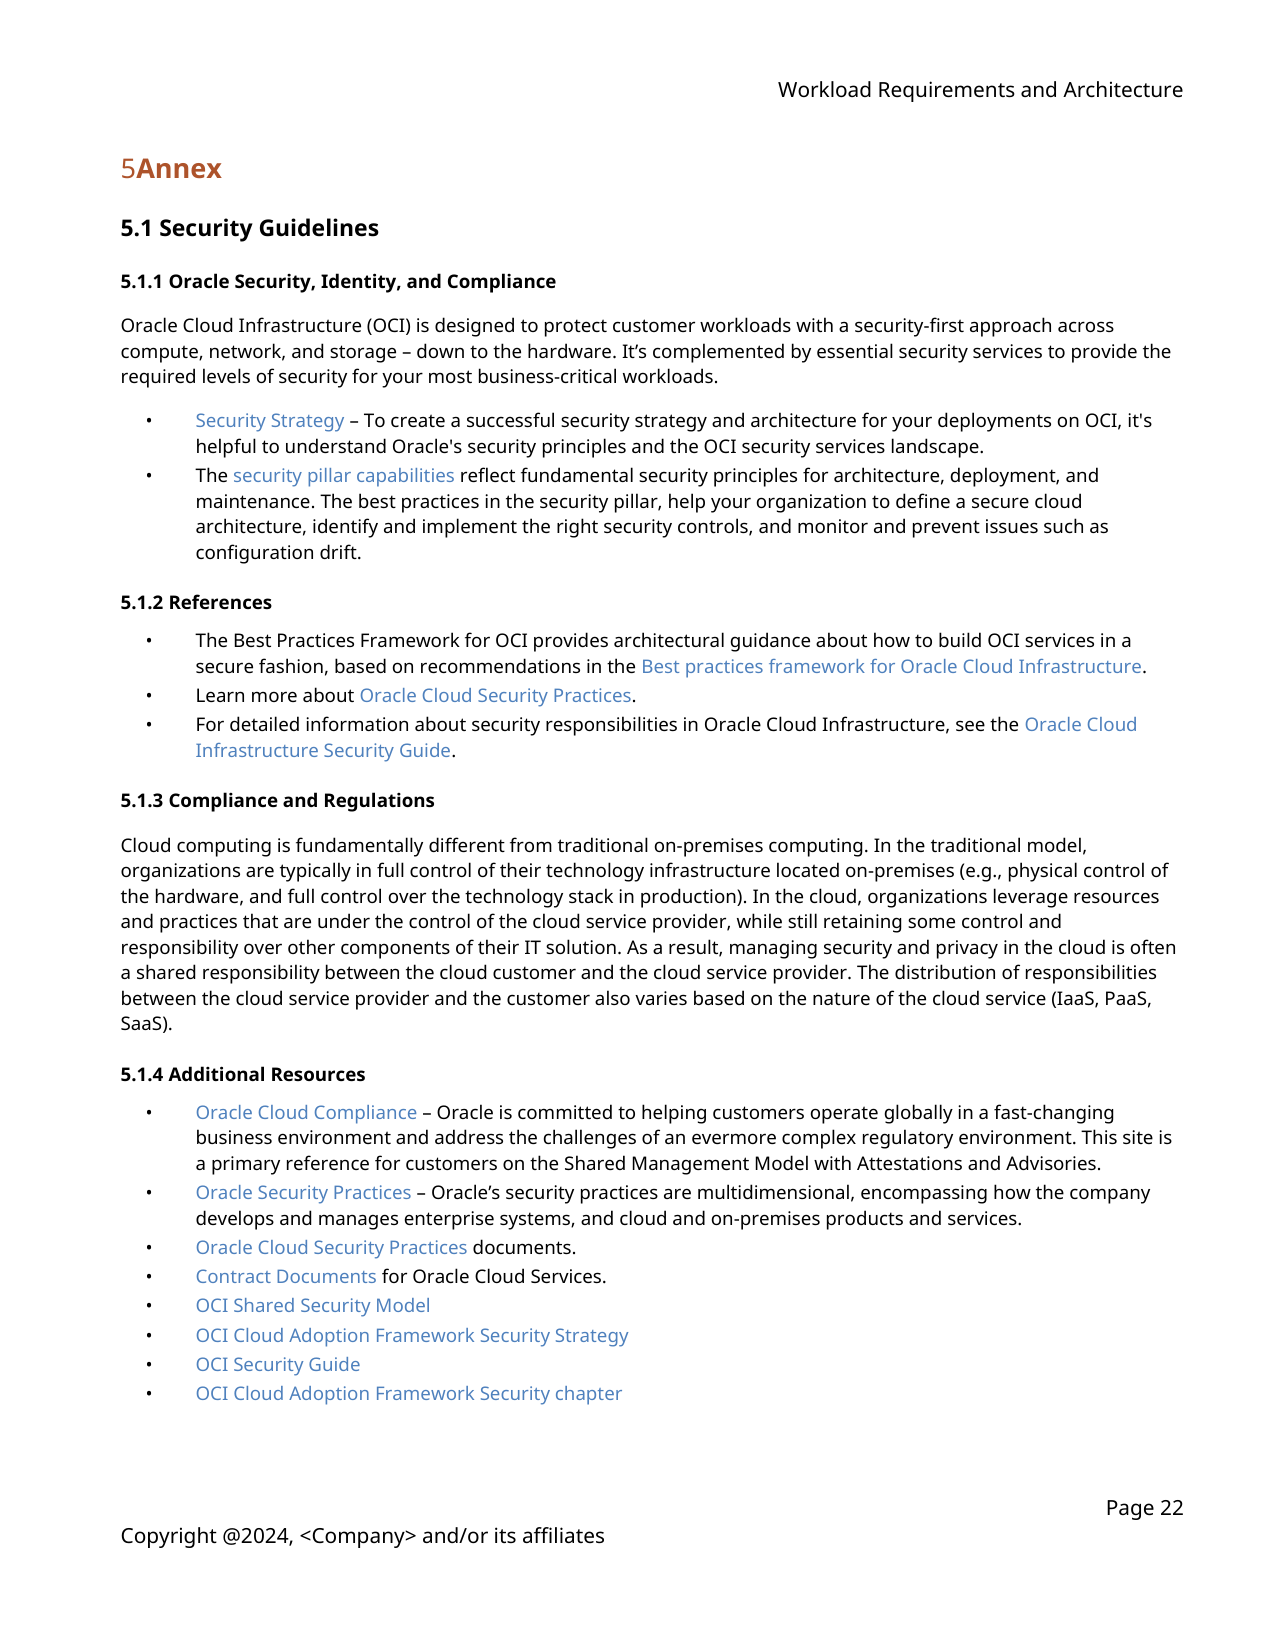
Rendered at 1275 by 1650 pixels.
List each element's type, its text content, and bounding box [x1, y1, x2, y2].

subtitle Oracle Security, Identity, and Compliance [120, 268, 1184, 294]
text Oracle Cloud Infrastructure (OCI) is designed to protect customer workloads with a security-first approach across compute, network, and storage – down to the hardware. It’s complemented by essential security services to provide the required levels of security for your most business-critical workloads. [120, 312, 1184, 389]
list OCI Shared Security Model [145, 1293, 1184, 1318]
list Oracle Security Practices – Oracle’s security practices are multidimensional, encompassing how the company develops and manages enterprise systems, and cloud and on-premises products and services. [145, 1179, 1184, 1231]
list OCI Security Guide [145, 1351, 1184, 1377]
list Learn more about Oracle Cloud Security Practices. [145, 682, 1184, 708]
list The security pillar capabilities reflect fundamental security principles for architecture, deployment, and maintenance. The best practices in the security pillar, help your organization to define a secure cloud architecture, identify and implement the right security controls, and monitor and prevent issues such as configuration drift. [145, 462, 1184, 564]
list Contract Documents for Oracle Cloud Services. [145, 1263, 1184, 1289]
text Cloud computing is fundamentally different from traditional on-premises computing. In the traditional model, organizations are typically in full control of their technology infrastructure located on-premises (e.g., physical control of the hardware, and full control over the technology stack in production). In the cloud, organizations leverage resources and practices that are under the control of the cloud service provider, while still retaining some control and responsibility over other components of their IT solution. As a result, managing security and privacy in the cloud is often a shared responsibility between the cloud customer and the cloud service provider. The distribution of responsibilities between the cloud service provider and the customer also varies based on the nature of the cloud service (IaaS, PaaS, SaaS). [120, 832, 1184, 1036]
list OCI Cloud Adoption Framework Security chapter [145, 1381, 1184, 1406]
subtitle Additional Resources [120, 1061, 1184, 1087]
list Oracle Cloud Security Practices documents. [145, 1234, 1184, 1260]
subtitle Compliance and Regulations [120, 788, 1184, 813]
list Security Strategy – To create a successful security strategy and architecture for your deployments on OCI, it's helpful to understand Oracle's security principles and the OCI security services landscape. [145, 408, 1184, 459]
subtitle Security Guidelines [120, 212, 1184, 243]
subtitle Annex [120, 150, 1184, 187]
subtitle References [120, 589, 1184, 615]
list Oracle Cloud Compliance – Oracle is committed to helping customers operate globally in a fast-changing business environment and address the challenges of an evermore complex regulatory environment. This site is a primary reference for customers on the Shared Management Model with Attestations and Advisories. [145, 1099, 1184, 1176]
list The Best Practices Framework for OCI provides architectural guidance about how to build OCI services in a secure fashion, based on recommendations in the Best practices framework for Oracle Cloud Infrastructure. [145, 628, 1184, 679]
list For detailed information about security responsibilities in Oracle Cloud Infrastructure, see the Oracle Cloud Infrastructure Security Guide. [145, 712, 1184, 763]
list OCI Cloud Adoption Framework Security Strategy [145, 1322, 1184, 1348]
